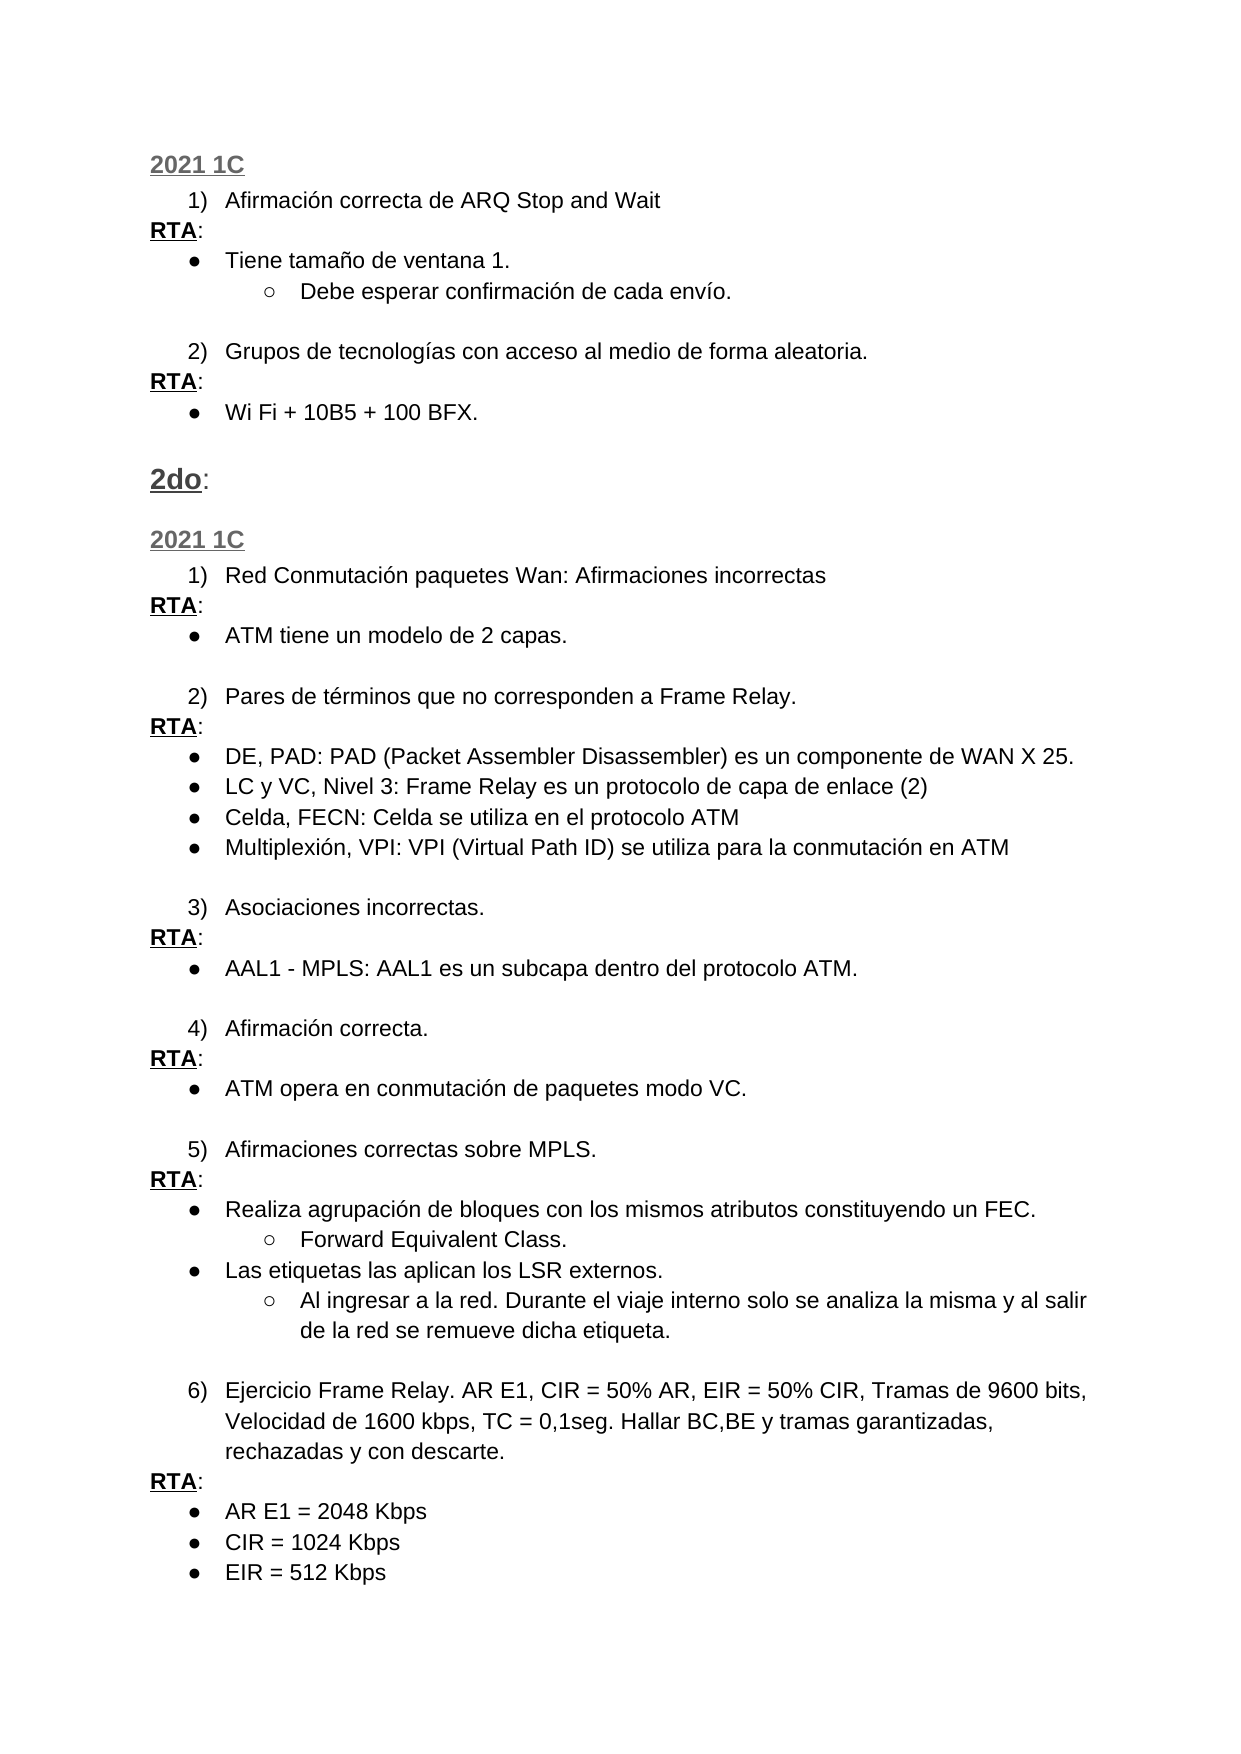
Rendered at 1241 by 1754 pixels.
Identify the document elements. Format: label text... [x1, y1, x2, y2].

list Pares de términos que no corresponden a Frame Relay. [187, 683, 1090, 709]
list Afirmaciones correctas sobre MPLS. [187, 1136, 1090, 1162]
list AAL1 - MPLS: AAL1 es un subcapa dentro del protocolo ATM. [187, 954, 1090, 981]
list Asociaciones incorrectas. [187, 894, 1090, 921]
list Wi Fi + 10B5 + 100 BFX. [187, 398, 1090, 425]
list ATM tiene un modelo de 2 capas. [187, 622, 1090, 649]
text RTA: [150, 713, 1090, 739]
list Las etiquetas las aplican los LSR externos. [187, 1257, 1090, 1283]
list Tiene tamaño de ventana 1. [187, 247, 1090, 274]
list Ejercicio Frame Relay. AR E1, CIR = 50% AR, EIR = 50% CIR, Tramas de 9600 bits, Velocidad de 1600 kbps, TC = 0,1seg. Hallar BC,BE y tramas garantizadas, rechazadas y con descarte. [187, 1377, 1090, 1464]
list Debe esperar confirmación de cada envío. [262, 278, 1090, 304]
list CIR = 1024 Kbps [187, 1528, 1090, 1555]
list ATM opera en conmutación de paquetes modo VC. [187, 1075, 1090, 1102]
list Al ingresar a la red. Durante el viaje interno solo se analiza la misma y al salir de la red se remueve dicha etiqueta. [262, 1287, 1090, 1343]
list Multiplexión, VPI: VPI (Virtual Path ID) se utiliza para la conmutación en ATM [187, 834, 1090, 860]
subtitle 2do: [150, 462, 1090, 496]
text RTA: [150, 1166, 1090, 1192]
list Realiza agrupación de bloques con los mismos atributos constituyendo un FEC. [187, 1196, 1090, 1223]
list Red Conmutación paquetes Wan: Afirmaciones incorrectas [187, 562, 1090, 588]
text RTA: [150, 368, 1090, 395]
text RTA: [150, 1468, 1090, 1494]
list Celda, FECN: Celda se utiliza en el protocolo ATM [187, 803, 1090, 830]
text RTA: [150, 1045, 1090, 1072]
list LC y VC, Nivel 3: Frame Relay es un protocolo de capa de enlace (2) [187, 773, 1090, 800]
text RTA: [150, 217, 1090, 244]
list Grupos de tecnologías con acceso al medio de forma aleatoria. [187, 338, 1090, 364]
list EIR = 512 Kbps [187, 1559, 1090, 1585]
list Afirmación correcta de ARQ Stop and Wait [187, 187, 1090, 213]
text RTA: [150, 924, 1090, 951]
subtitle 2021 1C [150, 150, 1090, 179]
list Afirmación correcta. [187, 1015, 1090, 1041]
list AR E1 = 2048 Kbps [187, 1498, 1090, 1525]
list DE, PAD: PAD (Packet Assembler Disassembler) es un componente de WAN X 25. [187, 743, 1090, 769]
text RTA: [150, 592, 1090, 618]
subtitle 2021 1C [150, 525, 1090, 553]
list Forward Equivalent Class. [262, 1226, 1090, 1253]
